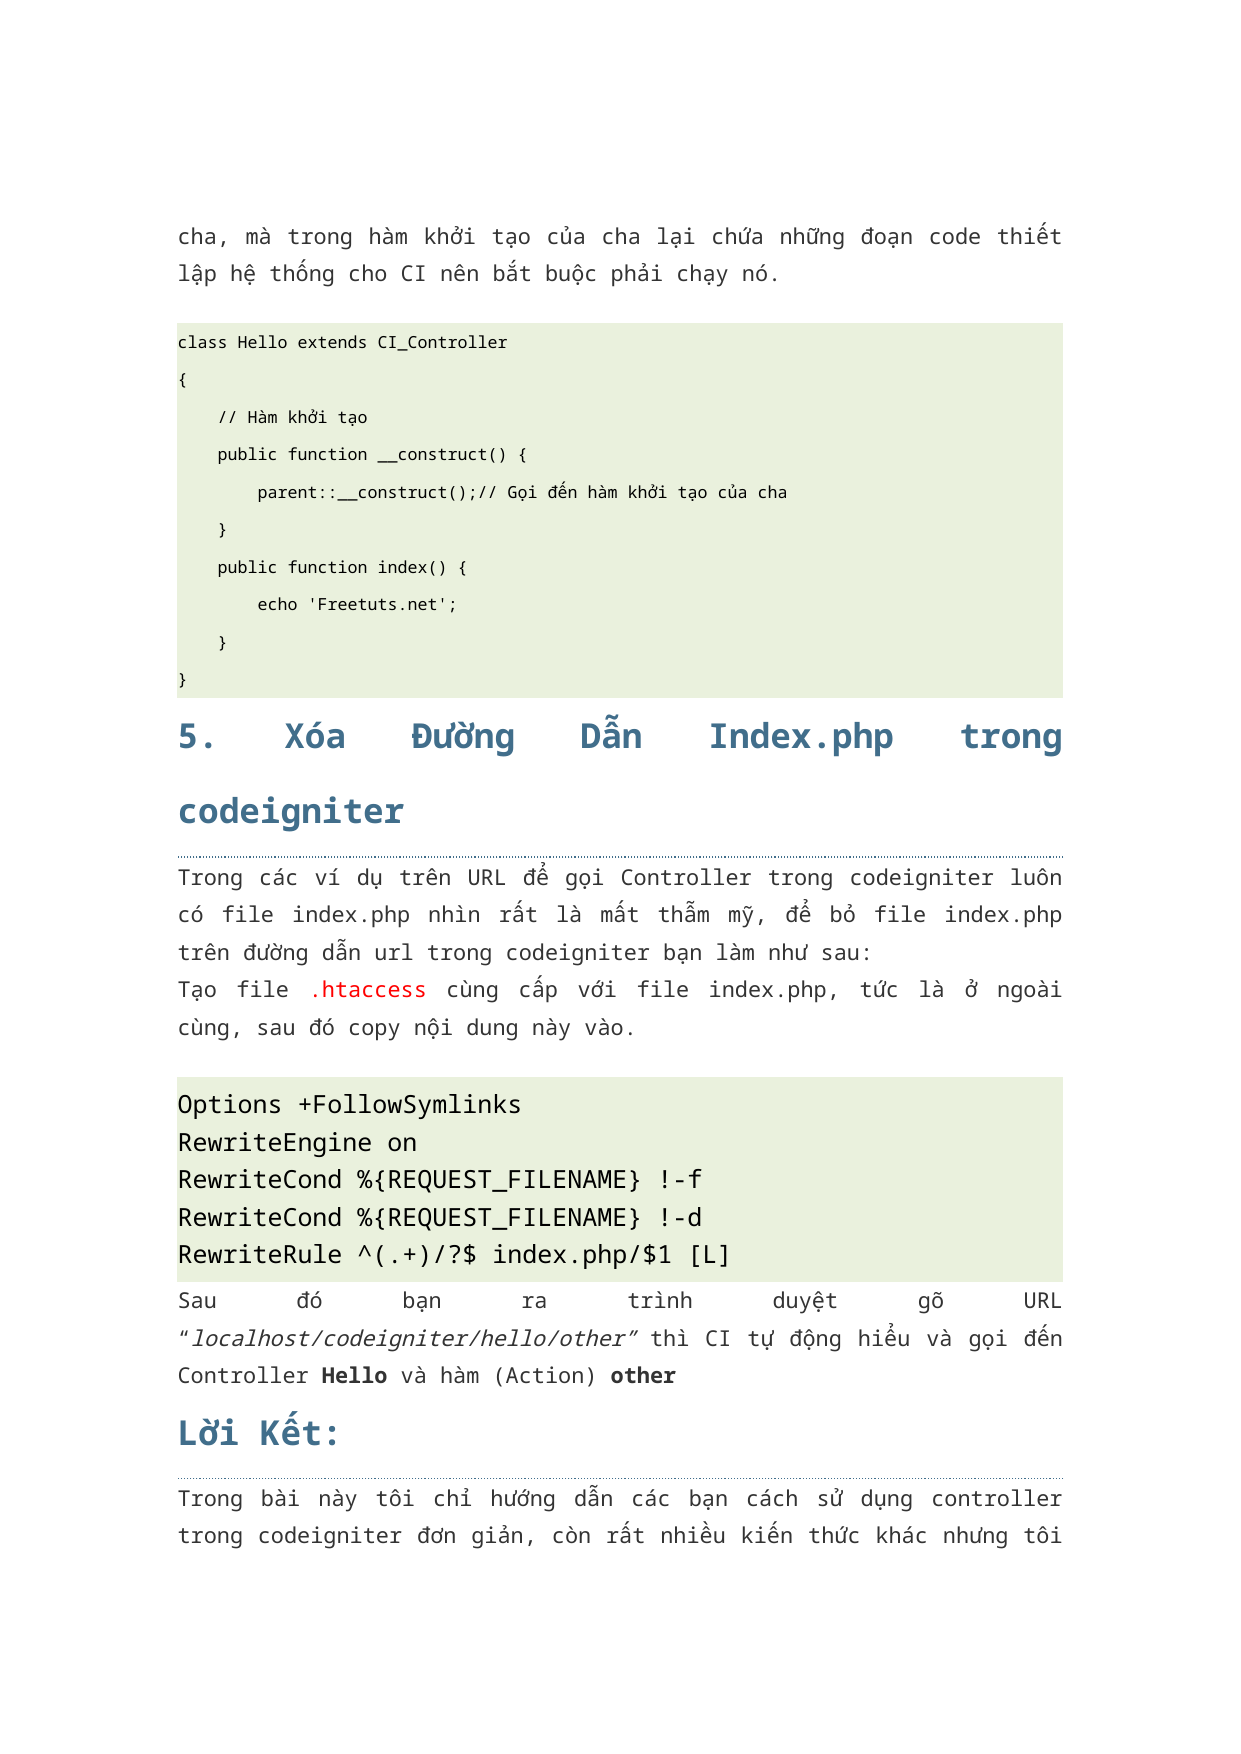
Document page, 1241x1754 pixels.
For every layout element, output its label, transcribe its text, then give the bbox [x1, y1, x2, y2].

text Trong các ví dụ trên URL để gọi Controller trong codeigniter luôn có file index.php nhìn rất là mất thẫm mỹ, để bỏ file index.php trên đường dẫn url trong codeigniter bạn làm như sau: Tạo file .htaccess cùng cấp với file index.php, tức là ở ngoài cùng, sau đó copy nội dung này vào. [177, 858, 1063, 1045]
text 5. Xóa Đường Dẫn Index.php trong codeigniter [177, 698, 1063, 858]
table_header Options +FollowSymlinks RewriteEngine on RewriteCond %{REQUEST_FILENAME} !-f RewriteCond %{REQUEST_FILENAME} !-d RewriteRule ^(.+)/?$ index.php/$1 [L] [177, 1077, 1063, 1282]
text Sau đó bạn ra trình duyệt gõ URL “localhost/codeigniter/hello/other” thì CI tự động hiểu và gọi đến Controller Hello và hàm (Action) other [177, 1282, 1063, 1394]
text Lời Kết: [177, 1394, 1063, 1479]
